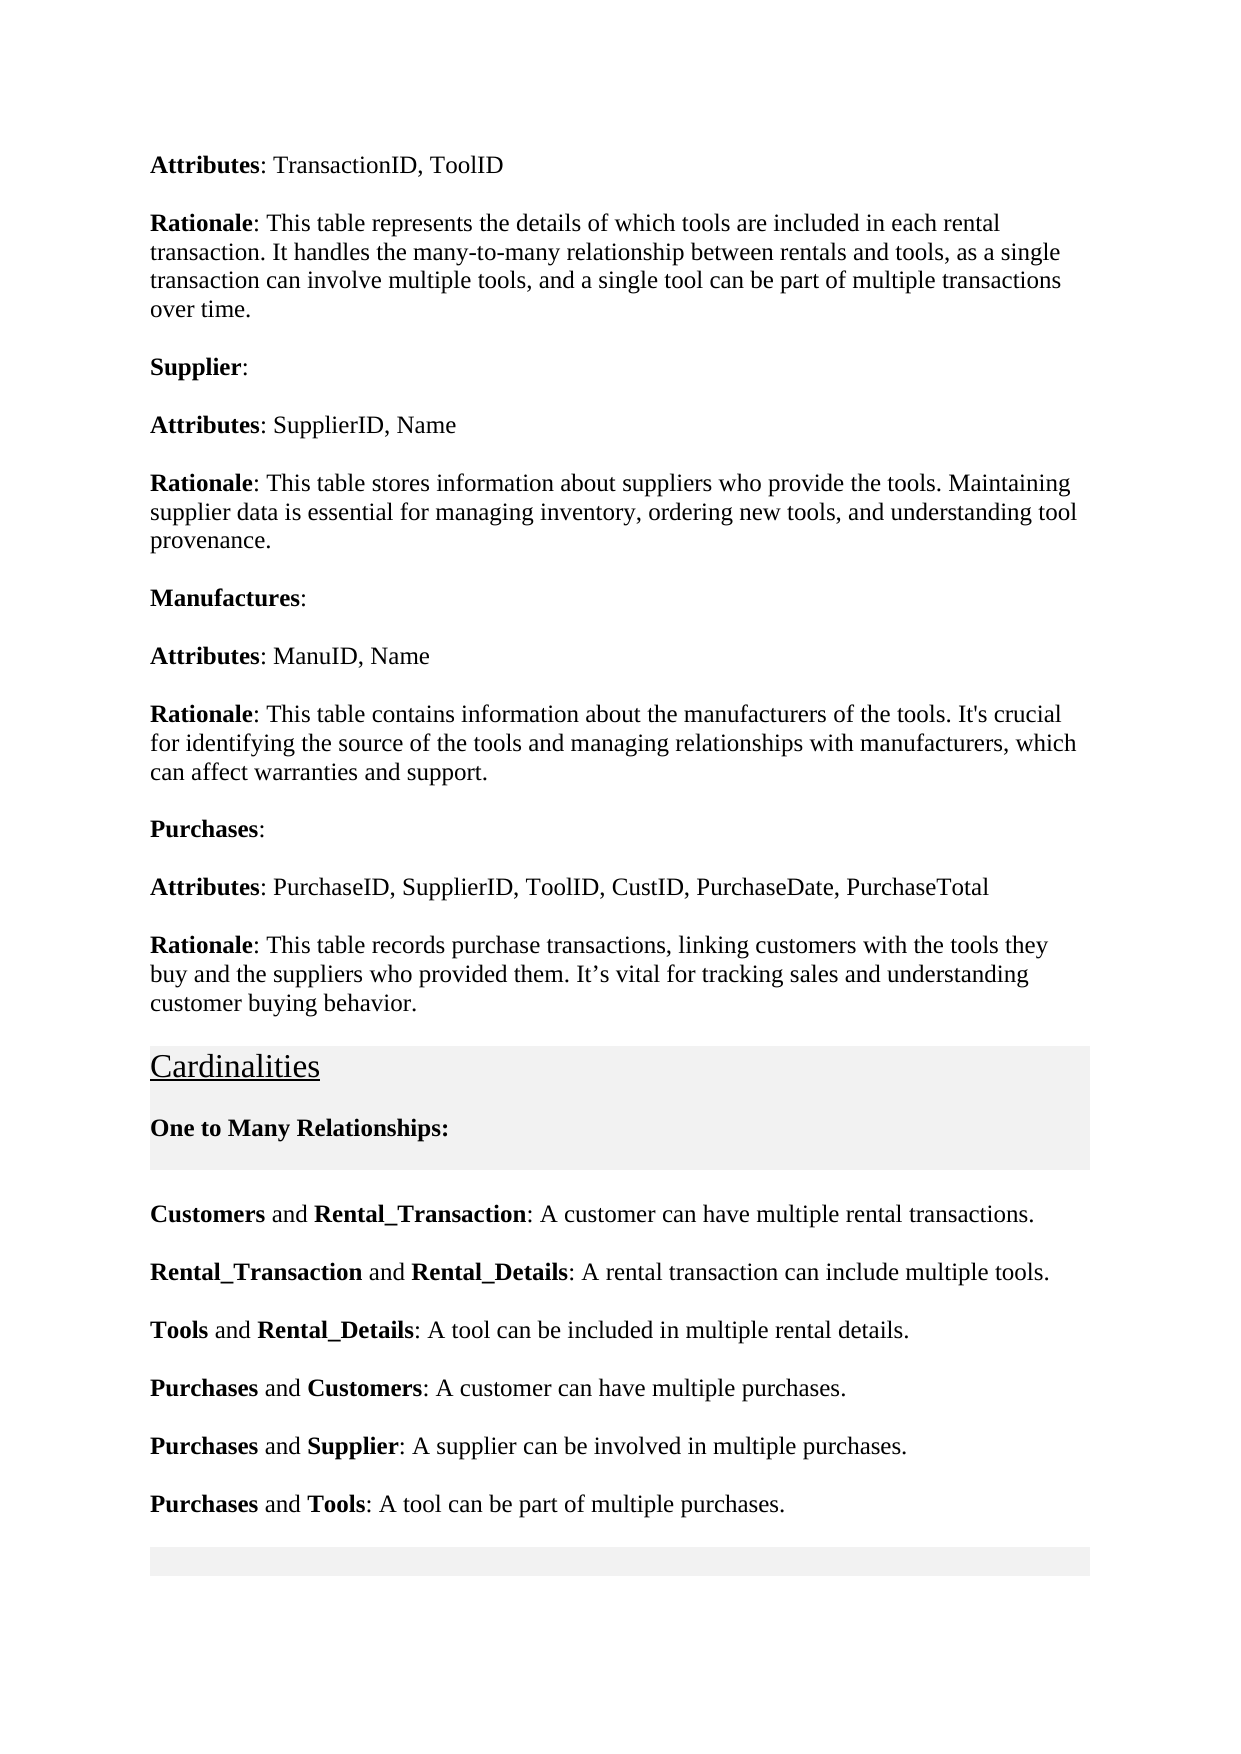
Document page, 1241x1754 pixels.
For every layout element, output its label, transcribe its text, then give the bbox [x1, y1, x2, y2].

text Purchases and Customers: A customer can have multiple purchases. [150, 1373, 1090, 1402]
text Supplier: [150, 352, 1090, 381]
text Purchases and Supplier: A supplier can be involved in multiple purchases. [150, 1431, 1090, 1460]
text Attributes: PurchaseID, SupplierID, ToolID, CustID, PurchaseDate, PurchaseTotal [150, 872, 1090, 901]
text Rationale: This table records purchase transactions, linking customers with the tools they buy and the suppliers who provided them. It’s vital for tracking sales and understanding customer buying behavior. [150, 930, 1090, 1017]
text Manufactures: [150, 583, 1090, 612]
text Rationale: This table contains information about the manufacturers of the tools. It's crucial for identifying the source of the tools and managing relationships with manufacturers, which can affect warranties and support. [150, 699, 1090, 785]
text One to Many Relationships: [150, 1113, 1090, 1142]
text Customers and Rental_Transaction: A customer can have multiple rental transactions. [150, 1199, 1090, 1228]
text Attributes: TransactionID, ToolID [150, 150, 1090, 179]
text Attributes: ManuID, Name [150, 641, 1090, 670]
text Purchases and Tools: A tool can be part of multiple purchases. [150, 1489, 1090, 1518]
text Cardinalities [150, 1046, 1090, 1084]
text Rationale: This table represents the details of which tools are included in each rental transaction. It handles the many-to-many relationship between rentals and tools, as a single transaction can involve multiple tools, and a single tool can be part of multiple transactions over time. [150, 208, 1090, 323]
text Tools and Rental_Details: A tool can be included in multiple rental details. [150, 1315, 1090, 1344]
text Rental_Transaction and Rental_Details: A rental transaction can include multiple tools. [150, 1257, 1090, 1286]
text Rationale: This table stores information about suppliers who provide the tools. Maintaining supplier data is essential for managing inventory, ordering new tools, and understanding tool provenance. [150, 468, 1090, 554]
text Attributes: SupplierID, Name [150, 410, 1090, 439]
text Purchases: [150, 814, 1090, 843]
